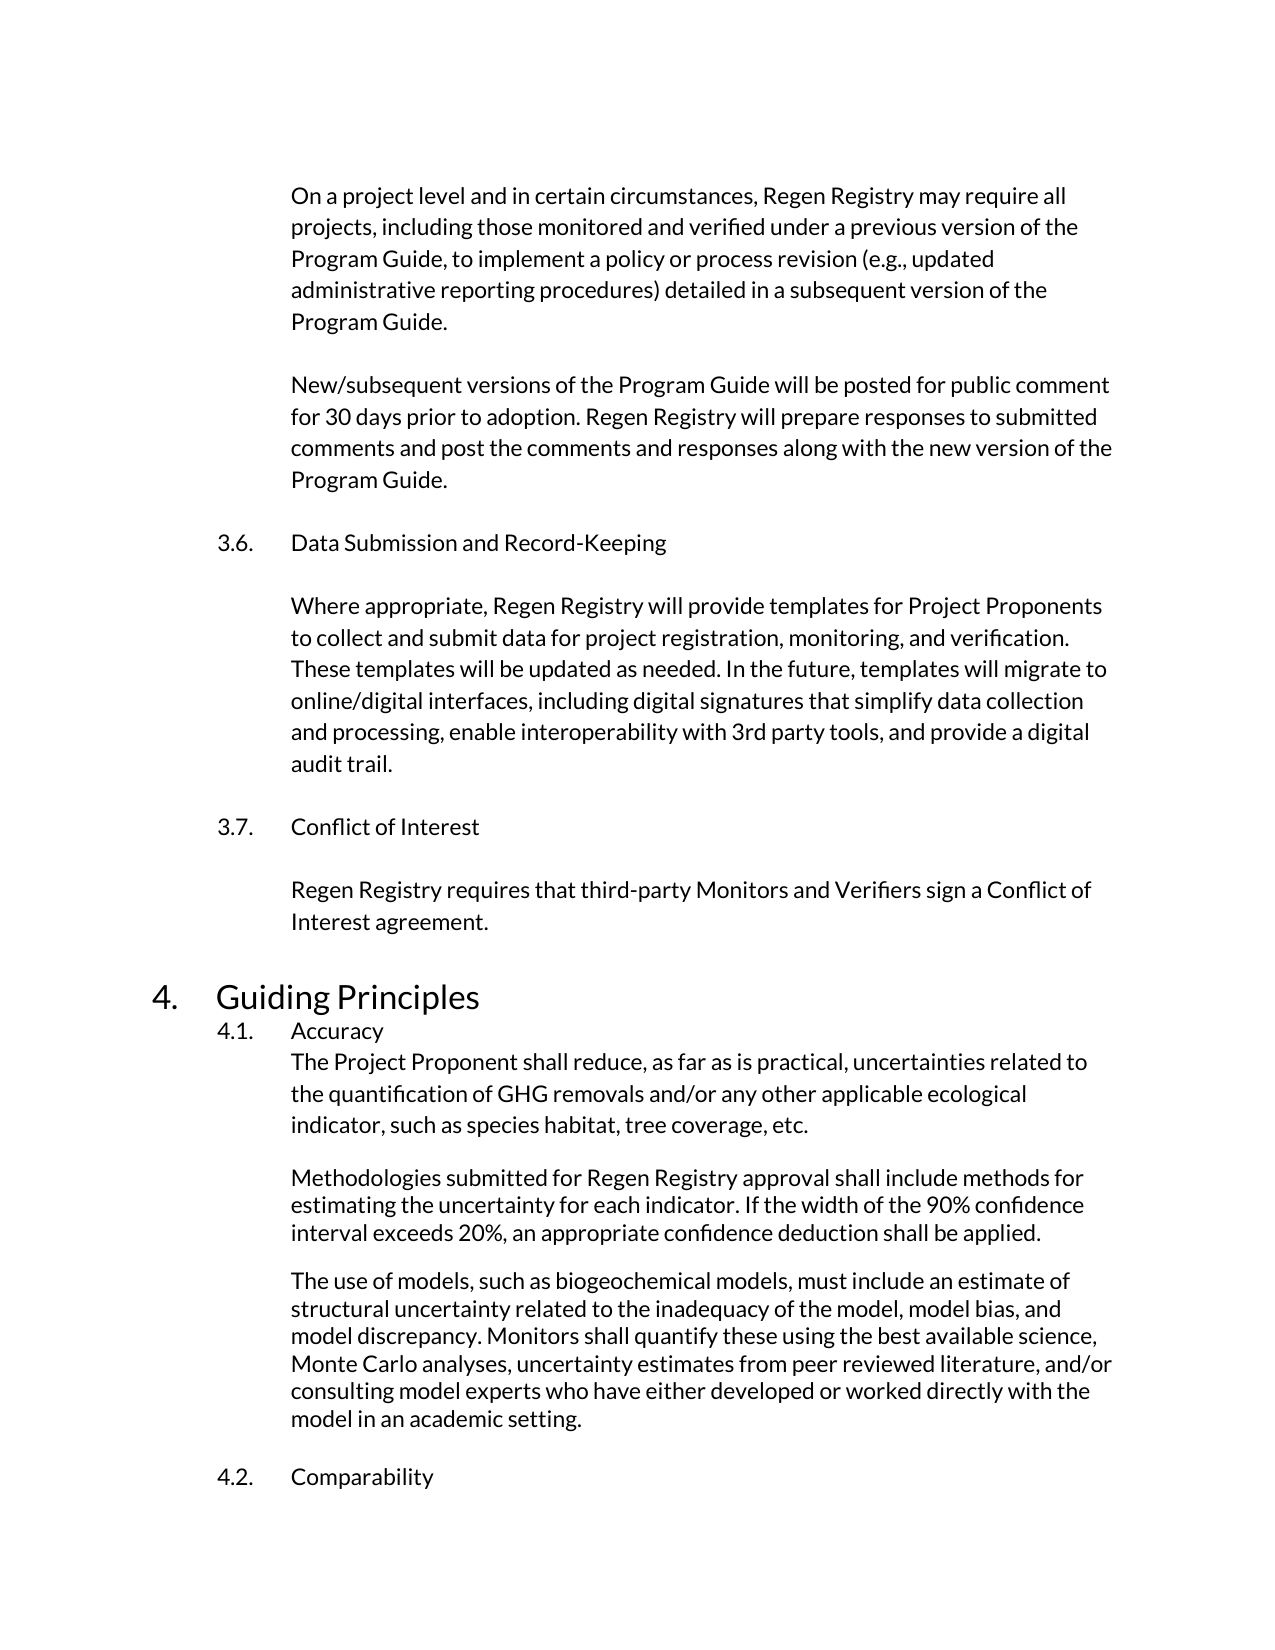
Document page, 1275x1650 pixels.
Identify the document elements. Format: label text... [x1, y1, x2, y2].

text Where appropriate, Regen Registry will provide templates for Project Proponents to collect and submit data for project registration, monitoring, and verification. These templates will be updated as needed. In the future, templates will migrate to online/digital interfaces, including digital signatures that simplify data collection and processing, enable interoperability with 3rd party tools, and provide a digital audit trail. [291, 592, 1125, 777]
list Comparability [253, 1462, 1125, 1490]
text Regen Registry requires that third-party Monitors and Verifiers sign a Conflict of Interest agreement. [291, 876, 1125, 935]
text The Project Proponent shall reduce, as far as is practical, uncertainties related to the quantification of GHG removals and/or any other applicable ecological indicator, such as species habitat, tree coverage, etc. [291, 1048, 1125, 1139]
subtitle Guiding Principles [178, 977, 1125, 1017]
text The use of models, such as biogeochemical models, must include an estimate of structural uncertainty related to the inadequacy of the model, model bias, and model discrepancy. Monitors shall quantify these using the best available science, Monte Carlo analyses, uncertainty estimates from peer reviewed literature, and/or consulting model experts who have either developed or worked directly with the model in an academic setting. [291, 1267, 1125, 1432]
list Data Submission and Record-Keeping [253, 529, 1125, 556]
list Conflict of Interest [253, 813, 1125, 840]
list Accuracy [253, 1017, 1125, 1044]
text New/subsequent versions of the Program Guide will be posted for public comment for 30 days prior to adoption. Regen Registry will prepare responses to submitted comments and post the comments and responses along with the new version of the Program Guide. [291, 371, 1125, 493]
text Methodologies submitted for Regen Registry approval shall include methods for estimating the uncertainty for each indicator. If the width of the 90% confidence interval exceeds 20%, an appropriate confidence deduction shall be applied. [291, 1164, 1125, 1246]
text On a project level and in certain circumstances, Regen Registry may require all projects, including those monitored and verified under a previous version of the Program Guide, to implement a policy or process revision (e.g., updated administrative reporting procedures) detailed in a subsequent version of the Program Guide. [291, 182, 1125, 335]
